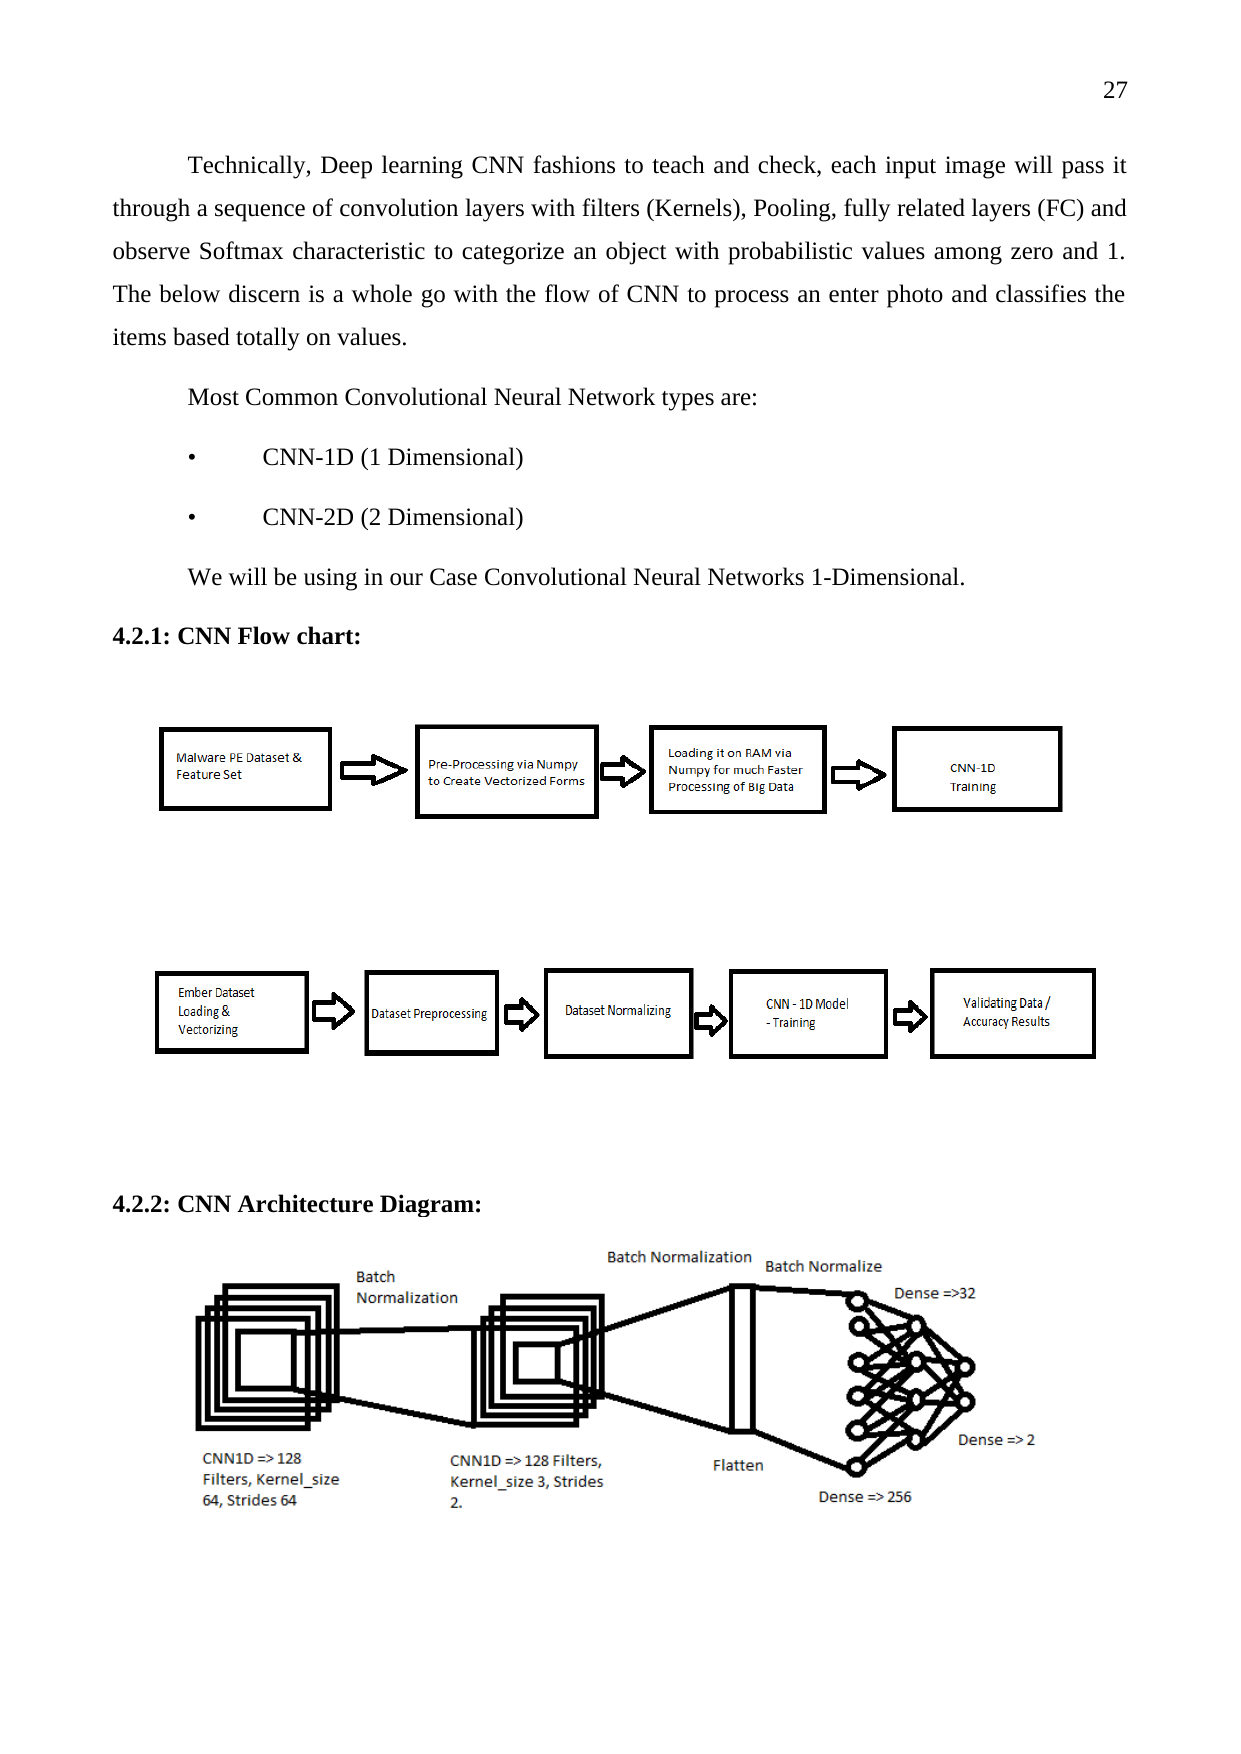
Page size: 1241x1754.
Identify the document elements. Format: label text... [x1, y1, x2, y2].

picture [112, 650, 1117, 887]
picture [112, 1217, 1114, 1551]
picture [112, 918, 1116, 1097]
text Technically, Deep learning CNN fashions to teach and check, each input image will pass it through a sequence of convolution layers with filters (Kernels), Pooling, fully related layers (FC) and observe Softmax characteristic to categorize an object with probabilistic values among zero and 1. The below discern is a whole go with the flow of CNN to process an enter photo and classifies the items based totally on values. [112, 150, 1128, 351]
subtitle 4.2.1: CNN Flow chart: [112, 621, 1128, 650]
text • CNN-2D (2 Dimensional) [112, 502, 1128, 531]
text We will be using in our Case Convolutional Neural Networks 1-Dimensional. [112, 562, 1128, 590]
text Most Common Convolutional Neural Network types are: [112, 382, 1128, 411]
text • CNN-1D (1 Dimensional) [112, 442, 1128, 471]
subtitle 4.2.2: CNN Architecture Diagram: [112, 1189, 1128, 1218]
